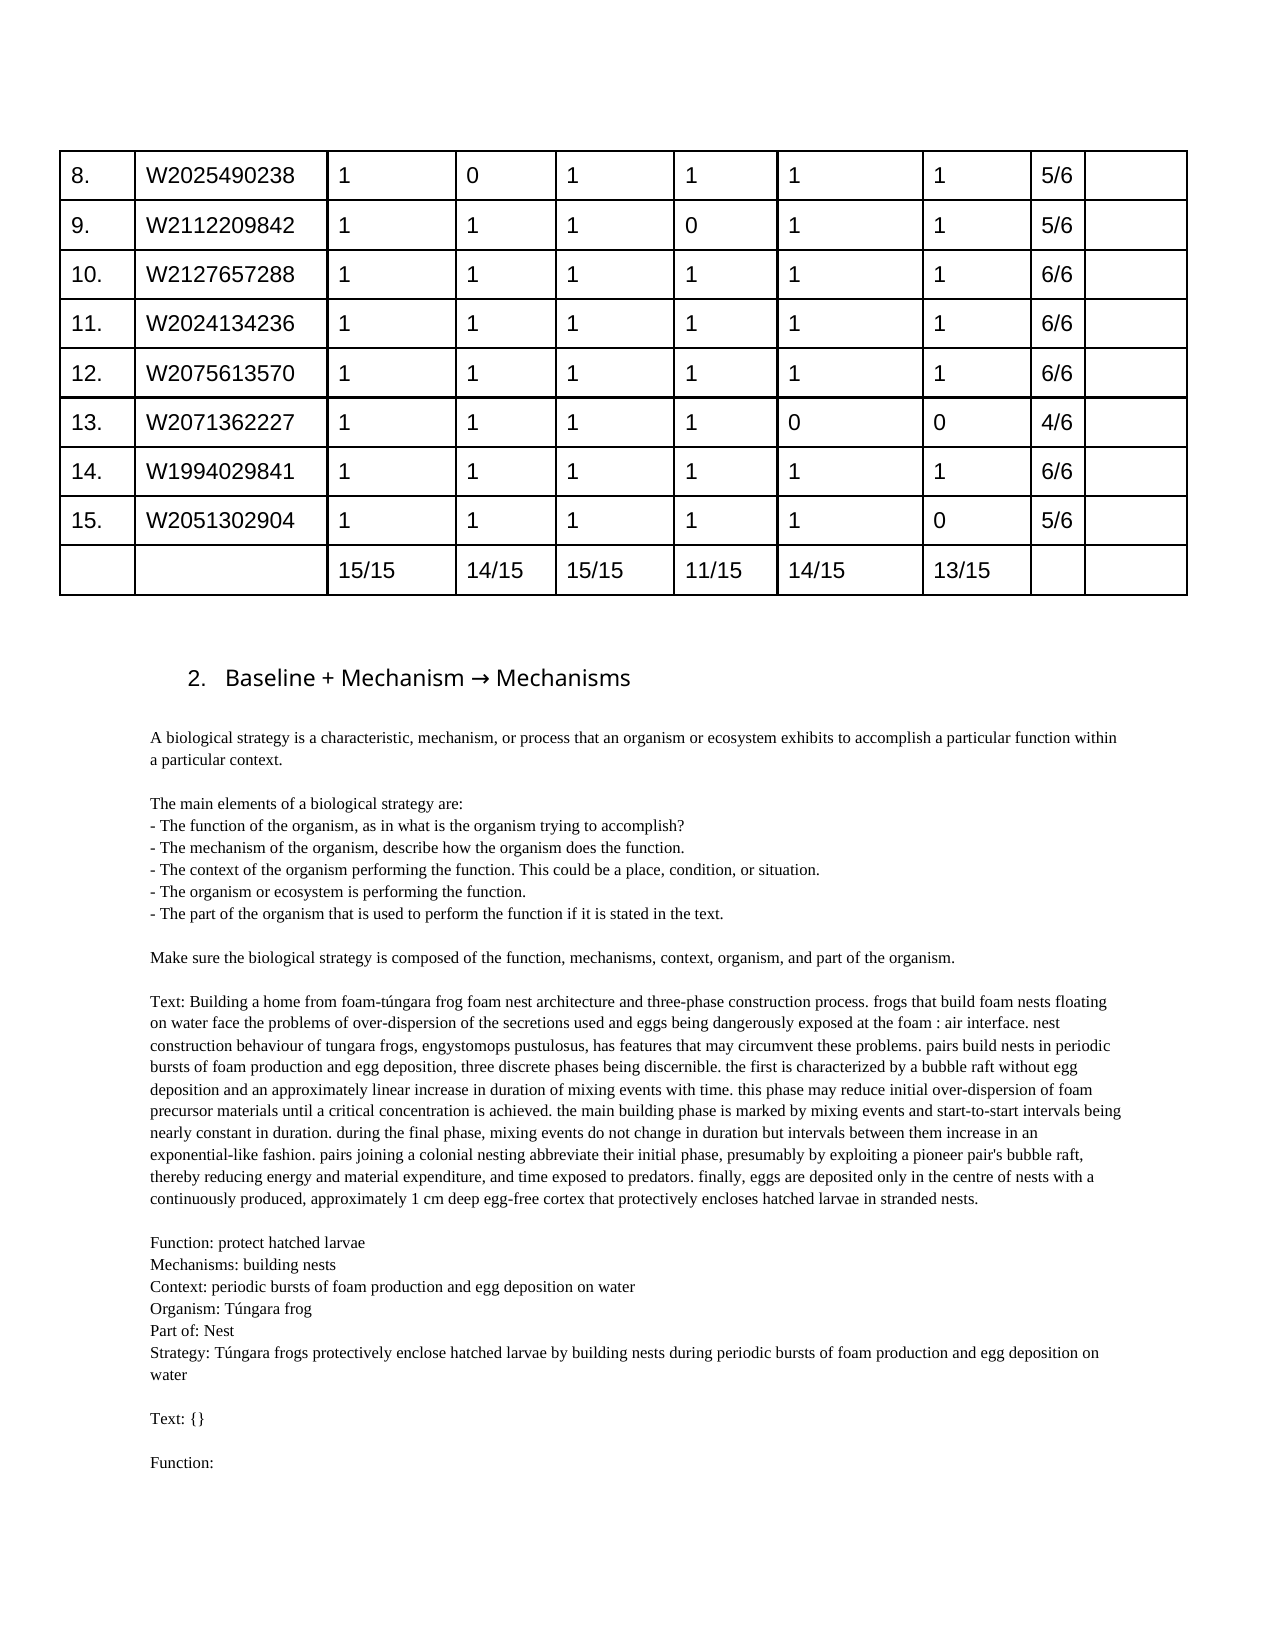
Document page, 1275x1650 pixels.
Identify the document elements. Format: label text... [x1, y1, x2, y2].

table_cell W2024134236 [136, 300, 326, 347]
table_cell 1 [924, 152, 1030, 199]
table_cell 1 [457, 300, 555, 347]
table_cell W2071362227 [136, 399, 326, 446]
text The main elements of a biological strategy are: [150, 793, 1125, 813]
table_cell 1 [924, 300, 1030, 347]
table_cell 1 [779, 201, 922, 248]
table_cell 9. [61, 201, 134, 248]
table_cell 1 [675, 300, 776, 347]
table_cell [1086, 349, 1186, 396]
table_cell 6/6 [1032, 448, 1084, 495]
table_cell 1 [457, 349, 555, 396]
table_cell 1 [924, 201, 1030, 248]
table_cell 1 [779, 448, 922, 495]
table_cell 1 [675, 497, 776, 544]
table_cell 1 [557, 300, 673, 347]
table_cell 1 [557, 251, 673, 298]
table_cell [1086, 399, 1186, 446]
table_cell 12. [61, 349, 134, 396]
table_cell 1 [924, 448, 1030, 495]
table_cell 13. [61, 399, 134, 446]
text - The function of the organism, as in what is the organism trying to accomplish? [150, 816, 1125, 835]
table_cell 1 [457, 448, 555, 495]
table_cell 1 [329, 497, 455, 544]
table_cell 10. [61, 251, 134, 298]
table_cell 1 [329, 448, 455, 495]
table_cell 1 [457, 251, 555, 298]
table_cell 15/15 [329, 546, 455, 593]
table_cell 1 [675, 152, 776, 199]
table_cell [61, 546, 134, 593]
table_cell 1 [557, 497, 673, 544]
table_cell 5/6 [1032, 497, 1084, 544]
table_cell 1 [779, 300, 922, 347]
table_cell 1 [779, 251, 922, 298]
text Mechanisms: building nests [150, 1255, 1125, 1274]
text Function: [150, 1453, 1125, 1472]
table_cell 6/6 [1032, 300, 1084, 347]
table_cell W2075613570 [136, 349, 326, 396]
text A biological strategy is a characteristic, mechanism, or process that an organism or ecosystem exhibits to accomplish a particular function within a particular context. [150, 728, 1125, 769]
table_cell W1994029841 [136, 448, 326, 495]
table_cell 1 [557, 152, 673, 199]
table_cell 1 [329, 152, 455, 199]
table_cell 1 [457, 201, 555, 248]
table_cell [1032, 546, 1084, 593]
table_cell 1 [329, 300, 455, 347]
table_cell 8. [61, 152, 134, 199]
table_cell 1 [557, 399, 673, 446]
table_cell 1 [557, 349, 673, 396]
table_cell 1 [457, 497, 555, 544]
text - The part of the organism that is used to perform the function if it is stated in the text. [150, 903, 1125, 923]
table_cell 15. [61, 497, 134, 544]
table_cell 1 [675, 448, 776, 495]
text Strategy: Túngara frogs protectively enclose hatched larvae by building nests during periodic bursts of foam production and egg deposition on water [150, 1343, 1125, 1384]
table_cell [1086, 152, 1186, 199]
table_cell 0 [457, 152, 555, 199]
table_cell 1 [924, 349, 1030, 396]
table_cell 15/15 [557, 546, 673, 593]
table_cell 1 [924, 251, 1030, 298]
table_cell 4/6 [1032, 399, 1084, 446]
table_cell 13/15 [924, 546, 1030, 593]
table_cell W2112209842 [136, 201, 326, 248]
table_cell 1 [675, 349, 776, 396]
table_cell 14/15 [457, 546, 555, 593]
table_cell 1 [779, 497, 922, 544]
table_cell [136, 546, 326, 593]
text - The context of the organism performing the function. This could be a place, condition, or situation. [150, 859, 1125, 879]
text Text: {} [150, 1409, 1125, 1428]
table_cell [1086, 546, 1186, 593]
table_cell 1 [329, 251, 455, 298]
table_cell 11/15 [675, 546, 776, 593]
table_cell 14. [61, 448, 134, 495]
table_cell 5/6 [1032, 201, 1084, 248]
text Function: protect hatched larvae [150, 1233, 1125, 1252]
text Organism: Túngara frog [150, 1299, 1125, 1318]
table_cell 5/6 [1032, 152, 1084, 199]
table_cell 6/6 [1032, 349, 1084, 396]
table_cell 1 [675, 251, 776, 298]
table_cell [1086, 300, 1186, 347]
table_cell W2051302904 [136, 497, 326, 544]
text Part of: Nest [150, 1321, 1125, 1340]
text Make sure the biological strategy is composed of the function, mechanisms, context, organism, and part of the organism. [150, 947, 1125, 967]
table_cell W2025490238 [136, 152, 326, 199]
text Context: periodic bursts of foam production and egg deposition on water [150, 1277, 1125, 1296]
table_cell 1 [675, 399, 776, 446]
table_cell 1 [457, 399, 555, 446]
text - The organism or ecosystem is performing the function. [150, 881, 1125, 901]
table_cell 0 [924, 399, 1030, 446]
table_cell W2127657288 [136, 251, 326, 298]
table_cell 1 [779, 152, 922, 199]
table_cell 0 [675, 201, 776, 248]
table_cell 1 [329, 349, 455, 396]
table_cell 6/6 [1032, 251, 1084, 298]
text Text: Building a home from foam-túngara frog foam nest architecture and three-phase construction process. frogs that build foam nests floating on water face the problems of over-dispersion of the secretions used and eggs being dangerously exposed at the foam : air interface. nest construction behaviour of tungara frogs, engystomops pustulosus, has features that may circumvent these problems. pairs build nests in periodic bursts of foam production and egg deposition, three discrete phases being discernible. the first is characterized by a bubble raft without egg deposition and an approximately linear increase in duration of mixing events with time. this phase may reduce initial over-dispersion of foam precursor materials until a critical concentration is achieved. the main building phase is marked by mixing events and start-to-start intervals being nearly constant in duration. during the final phase, mixing events do not change in duration but intervals between them increase in an exponential-like fashion. pairs joining a colonial nesting abbreviate their initial phase, presumably by exploiting a pioneer pair's bubble raft, thereby reducing energy and material expenditure, and time exposed to predators. finally, eggs are deposited only in the centre of nests with a continuously produced, approximately 1 cm deep egg-free cortex that protectively encloses hatched larvae in stranded nests. [150, 991, 1125, 1208]
table_cell [1086, 497, 1186, 544]
text - The mechanism of the organism, describe how the organism does the function. [150, 837, 1125, 857]
table_cell [1086, 201, 1186, 248]
table_cell 14/15 [779, 546, 922, 593]
table_cell 0 [779, 399, 922, 446]
list Baseline + Mechanism → Mechanisms [187, 661, 1125, 693]
table_cell 1 [779, 349, 922, 396]
table_cell [1086, 251, 1186, 298]
table_cell 1 [329, 201, 455, 248]
table_cell 1 [557, 201, 673, 248]
table_cell [1086, 448, 1186, 495]
table_cell 11. [61, 300, 134, 347]
table_cell 0 [924, 497, 1030, 544]
table_cell 1 [329, 399, 455, 446]
table_cell 1 [557, 448, 673, 495]
